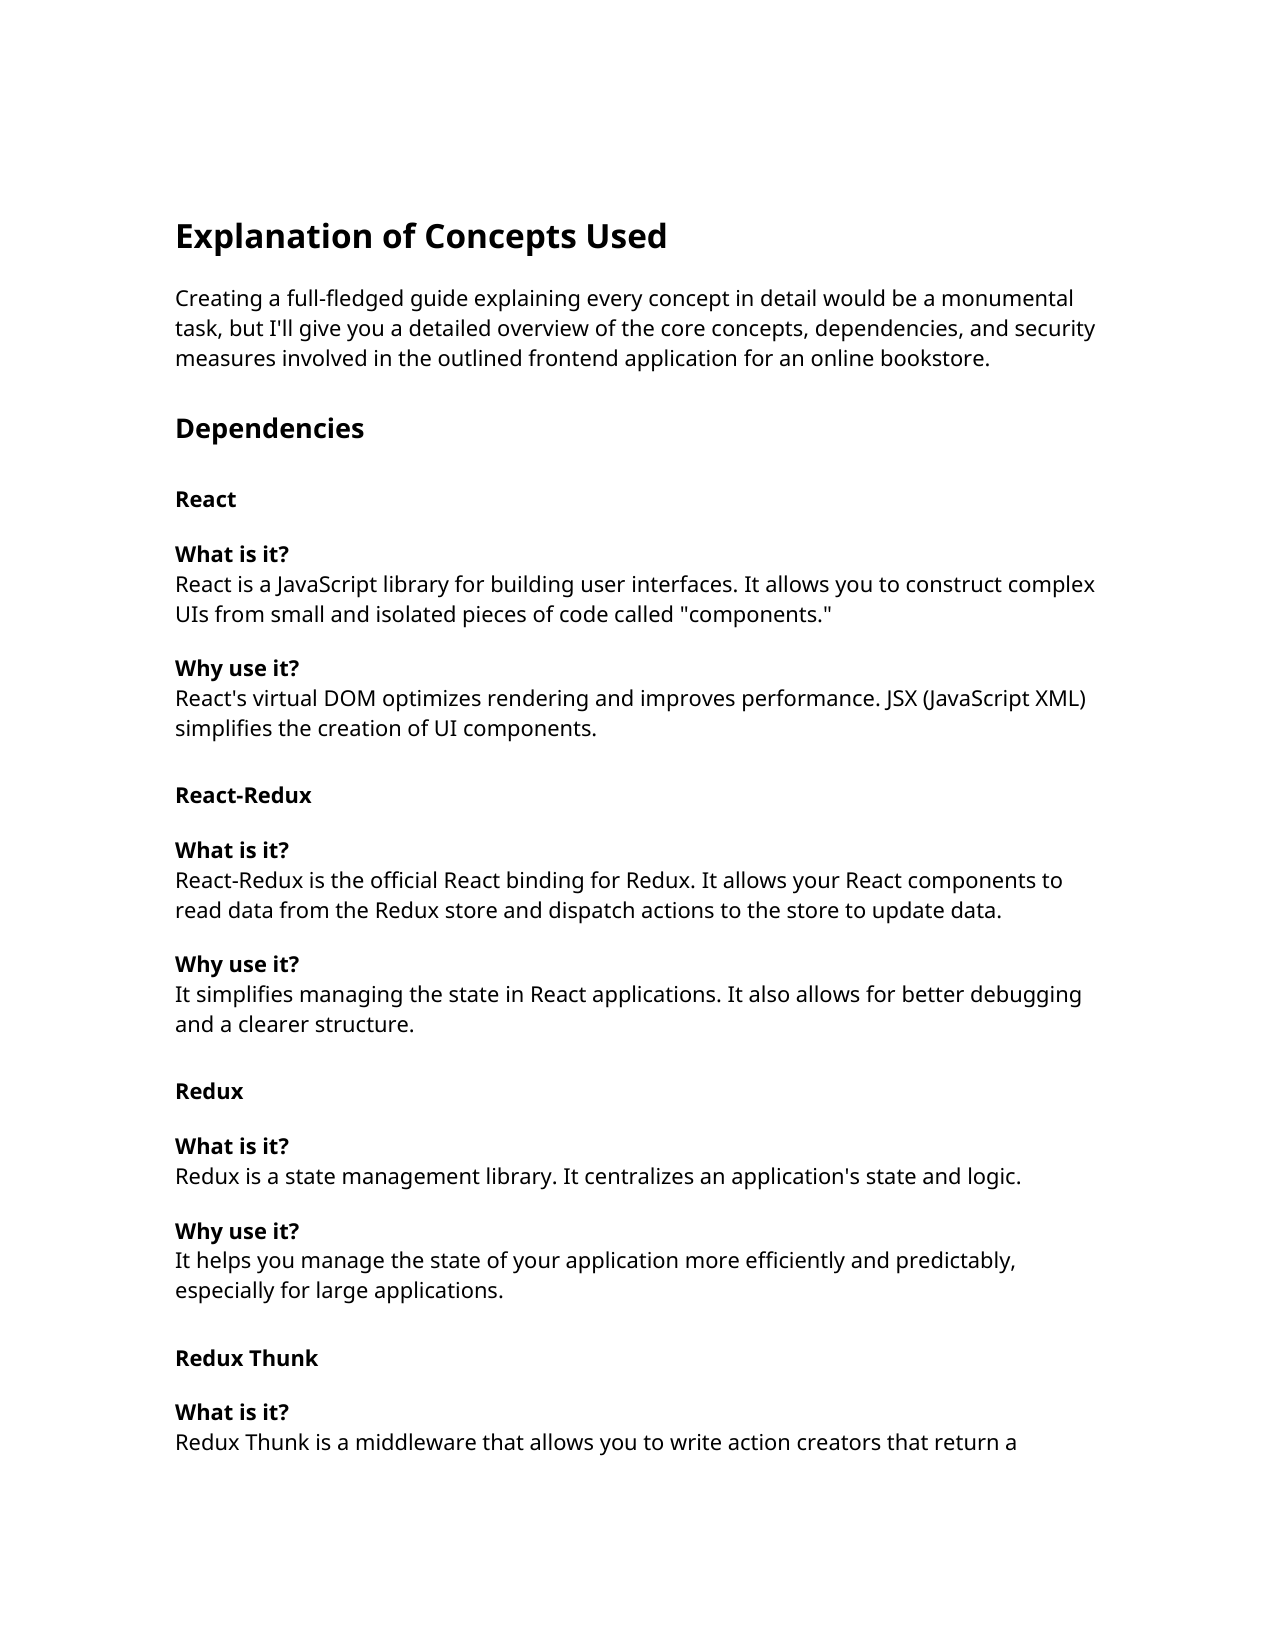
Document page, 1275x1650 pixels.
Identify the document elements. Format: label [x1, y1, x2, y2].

table_header [150, 150, 1125, 1482]
